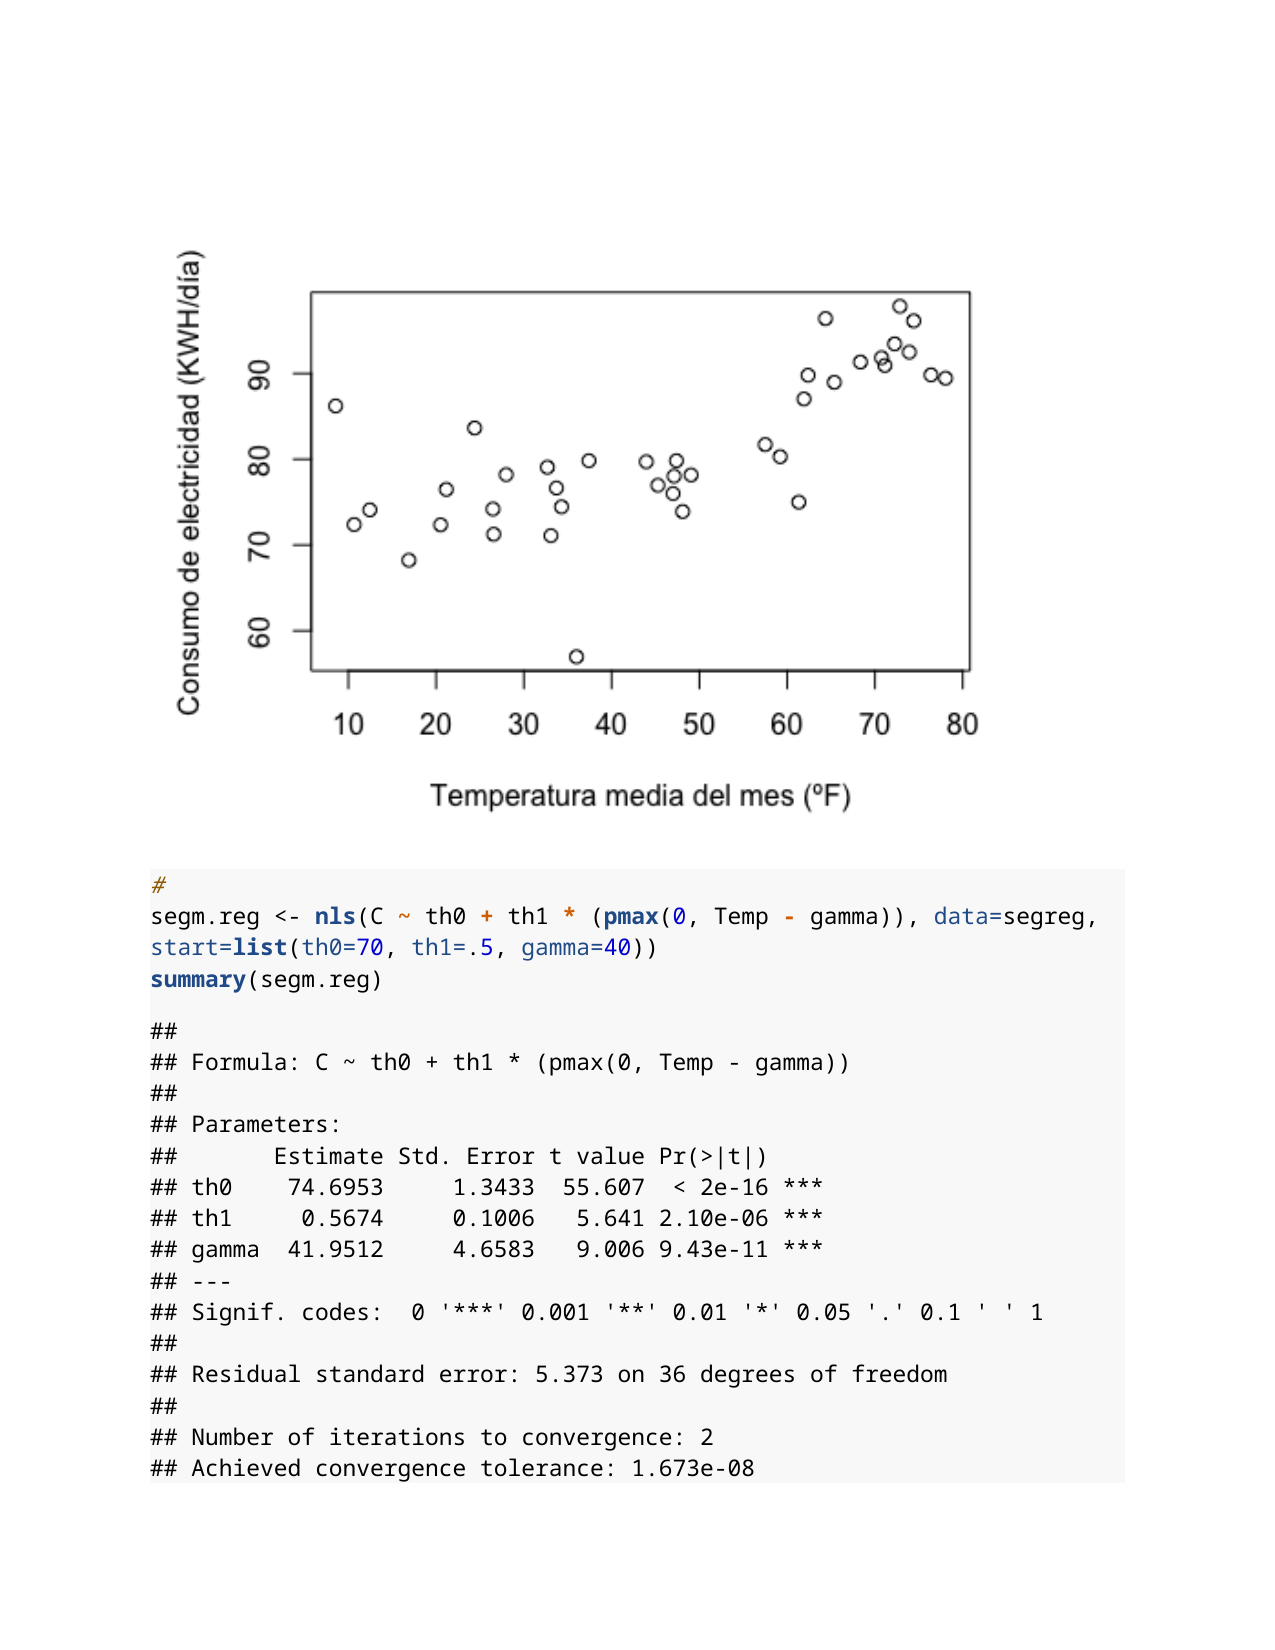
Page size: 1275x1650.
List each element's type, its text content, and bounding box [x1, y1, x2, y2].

text # segm.reg <- nls(C ~ th0 + th1 * (pmax(0, Temp - gamma)), data=segreg, start=list(th0=70, th1=.5, gamma=40)) summary(segm.reg) [150, 869, 1125, 994]
text ## ## Formula: C ~ th0 + th1 * (pmax(0, Temp - gamma)) ## ## Parameters: ## Estimate Std. Error t value Pr(>|t|) ## th0 74.6953 1.3433 55.607 < 2e-16 *** ## th1 0.5674 0.1006 5.641 2.10e-06 *** ## gamma 41.9512 4.6583 9.006 9.43e-11 *** ## --- ## Signif. codes: 0 '***' 0.001 '**' 0.01 '*' 0.05 '.' 0.1 ' ' 1 ## ## Residual standard error: 5.373 on 36 degrees of freedom ## ## Number of iterations to convergence: 2 ## Achieved convergence tolerance: 1.673e-08 [150, 1014, 1125, 1483]
picture [168, 150, 1044, 850]
